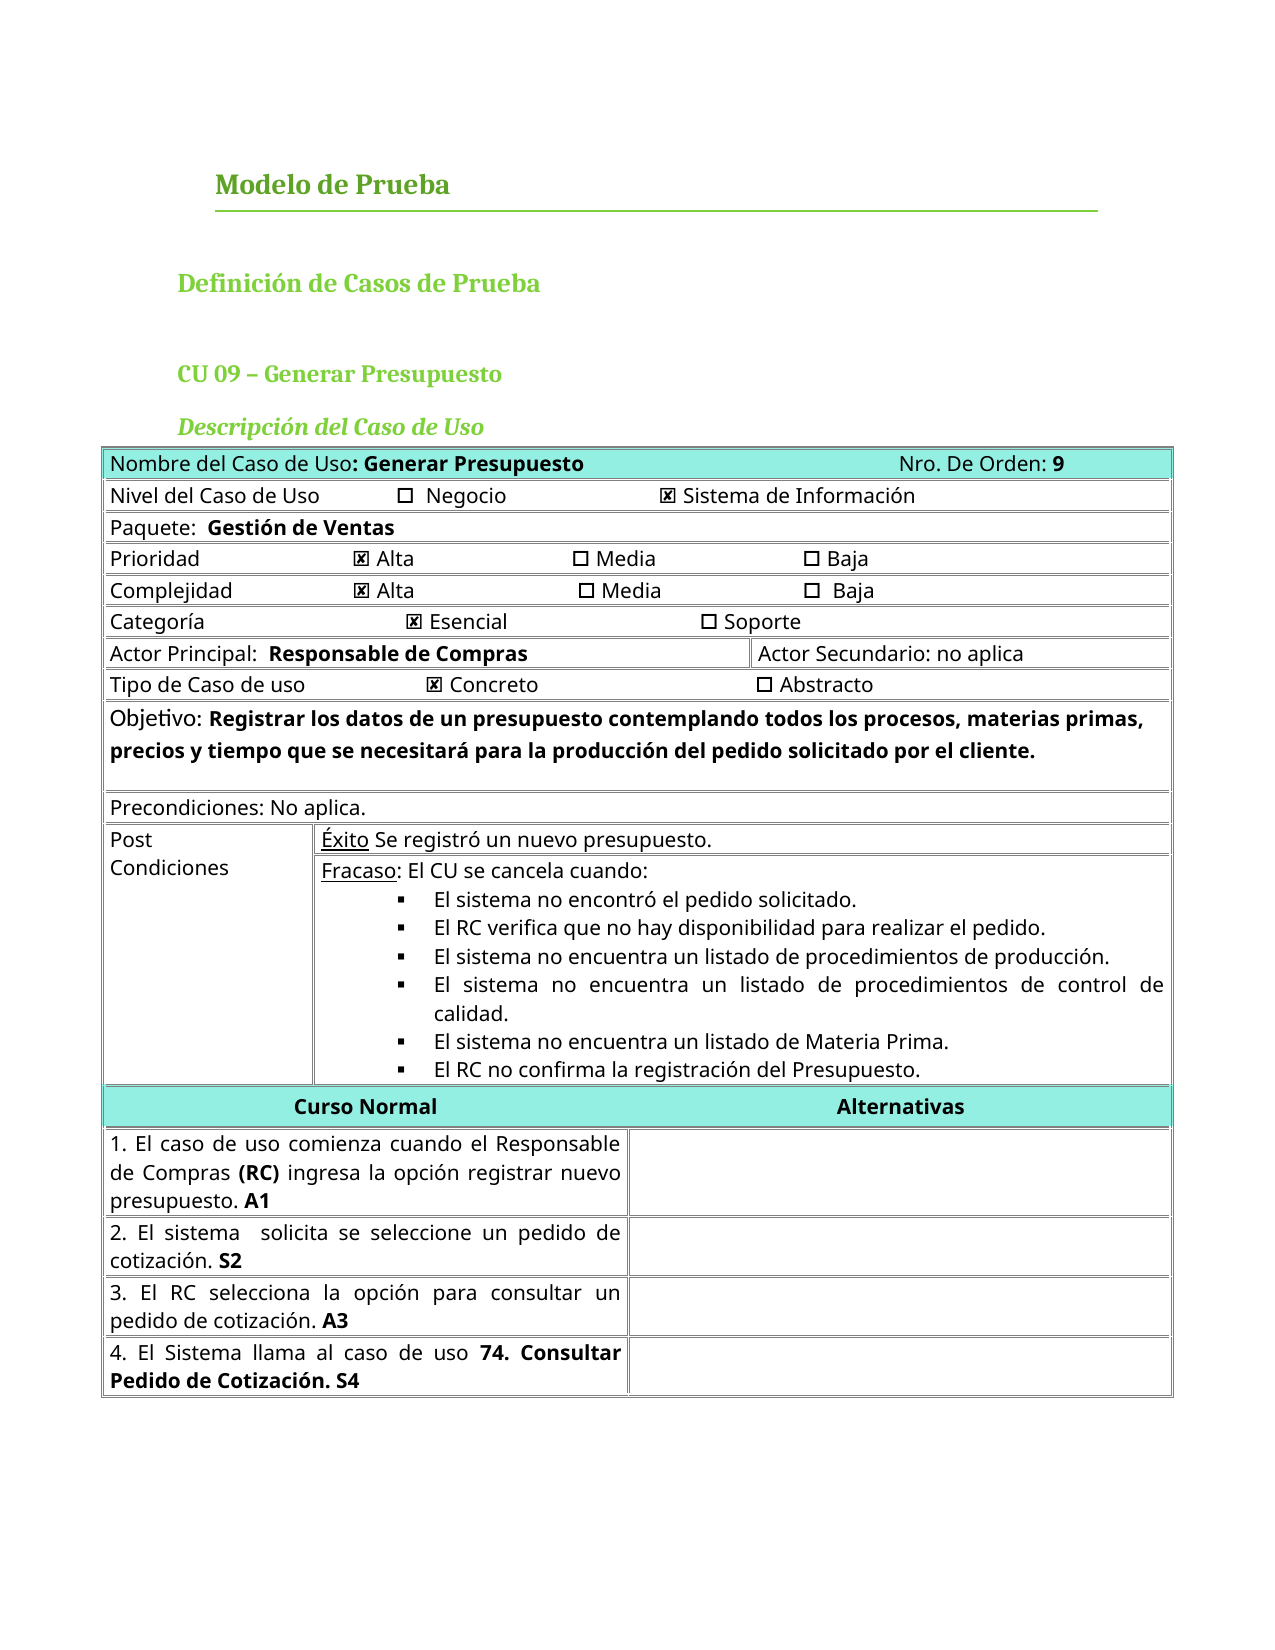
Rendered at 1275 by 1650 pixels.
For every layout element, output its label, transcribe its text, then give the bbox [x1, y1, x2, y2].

table_cell Prioridad Alta Media Baja [102, 541, 1173, 573]
table_cell [629, 1215, 1173, 1275]
table_cell [629, 1275, 1173, 1335]
table_cell 3. El RC selecciona la opción para consultar un pedido de cotización. A3 [102, 1275, 629, 1335]
subtitle Descripción del Caso de Uso [177, 413, 1098, 442]
table_cell Precondiciones: No aplica. [102, 790, 1173, 822]
table_cell Tipo de Caso de uso Concreto Abstracto [102, 667, 1173, 699]
table_cell Post Condiciones [104, 822, 312, 1084]
table_cell [630, 1126, 1171, 1215]
table_cell 4. El Sistema llama al caso de uso 74. Consultar Pedido de Cotización. S4 [102, 1335, 629, 1395]
table_header Nombre del Caso de Uso: Generar Presupuesto [104, 450, 891, 478]
table_cell [629, 1335, 1173, 1395]
table_cell Objetivo: Registrar los datos de un presupuesto contemplando todos los procesos, materias primas, precios y tiempo que se necesitará para la producción del pedido solicitado por el cliente. [102, 699, 1173, 790]
table_cell Actor Principal: Responsable de Compras [104, 636, 749, 667]
table_cell Complejidad Alta Media Baja [104, 573, 1171, 604]
table_cell Actor Secundario: no aplica [752, 636, 1171, 667]
table_cell 2. El sistema solicita se seleccione un pedido de cotización. S2 [102, 1215, 629, 1275]
subtitle CU 09 – Generar Presupuesto [177, 359, 1098, 388]
table_cell Alternativas [629, 1084, 1173, 1126]
table_header Nro. De Orden: 9 [891, 450, 1171, 478]
table_cell Paquete: Gestión de Ventas [104, 510, 1171, 541]
table_cell Nivel del Caso de Uso Negocio Sistema de Información [102, 478, 1173, 509]
table_cell Curso Normal [102, 1084, 629, 1126]
subtitle Modelo de Prueba [215, 168, 1098, 210]
table_cell 1. El caso de uso comienza cuando el Responsable de Compras (RC) ingresa la opción registrar nuevo presupuesto. A1 [104, 1126, 627, 1215]
subtitle Definición de Casos de Prueba [177, 268, 1098, 299]
table_cell Éxito Se registró un nuevo presupuesto. [315, 822, 1171, 853]
table_cell Categoría Esencial Soporte [102, 604, 1173, 636]
table_cell Fracaso: El CU se cancela cuando: El sistema no encontró el pedido solicitado. El RC verifica que no hay disponibilidad para realizar el pedido. El sistema no encuentra un listado de procedimientos de producción. El sistema no encuentra un listado de procedimientos de control de calidad. El sistema no encuentra un listado de Materia Prima. El RC no confirma la registración del Presupuesto. [314, 853, 1173, 1084]
